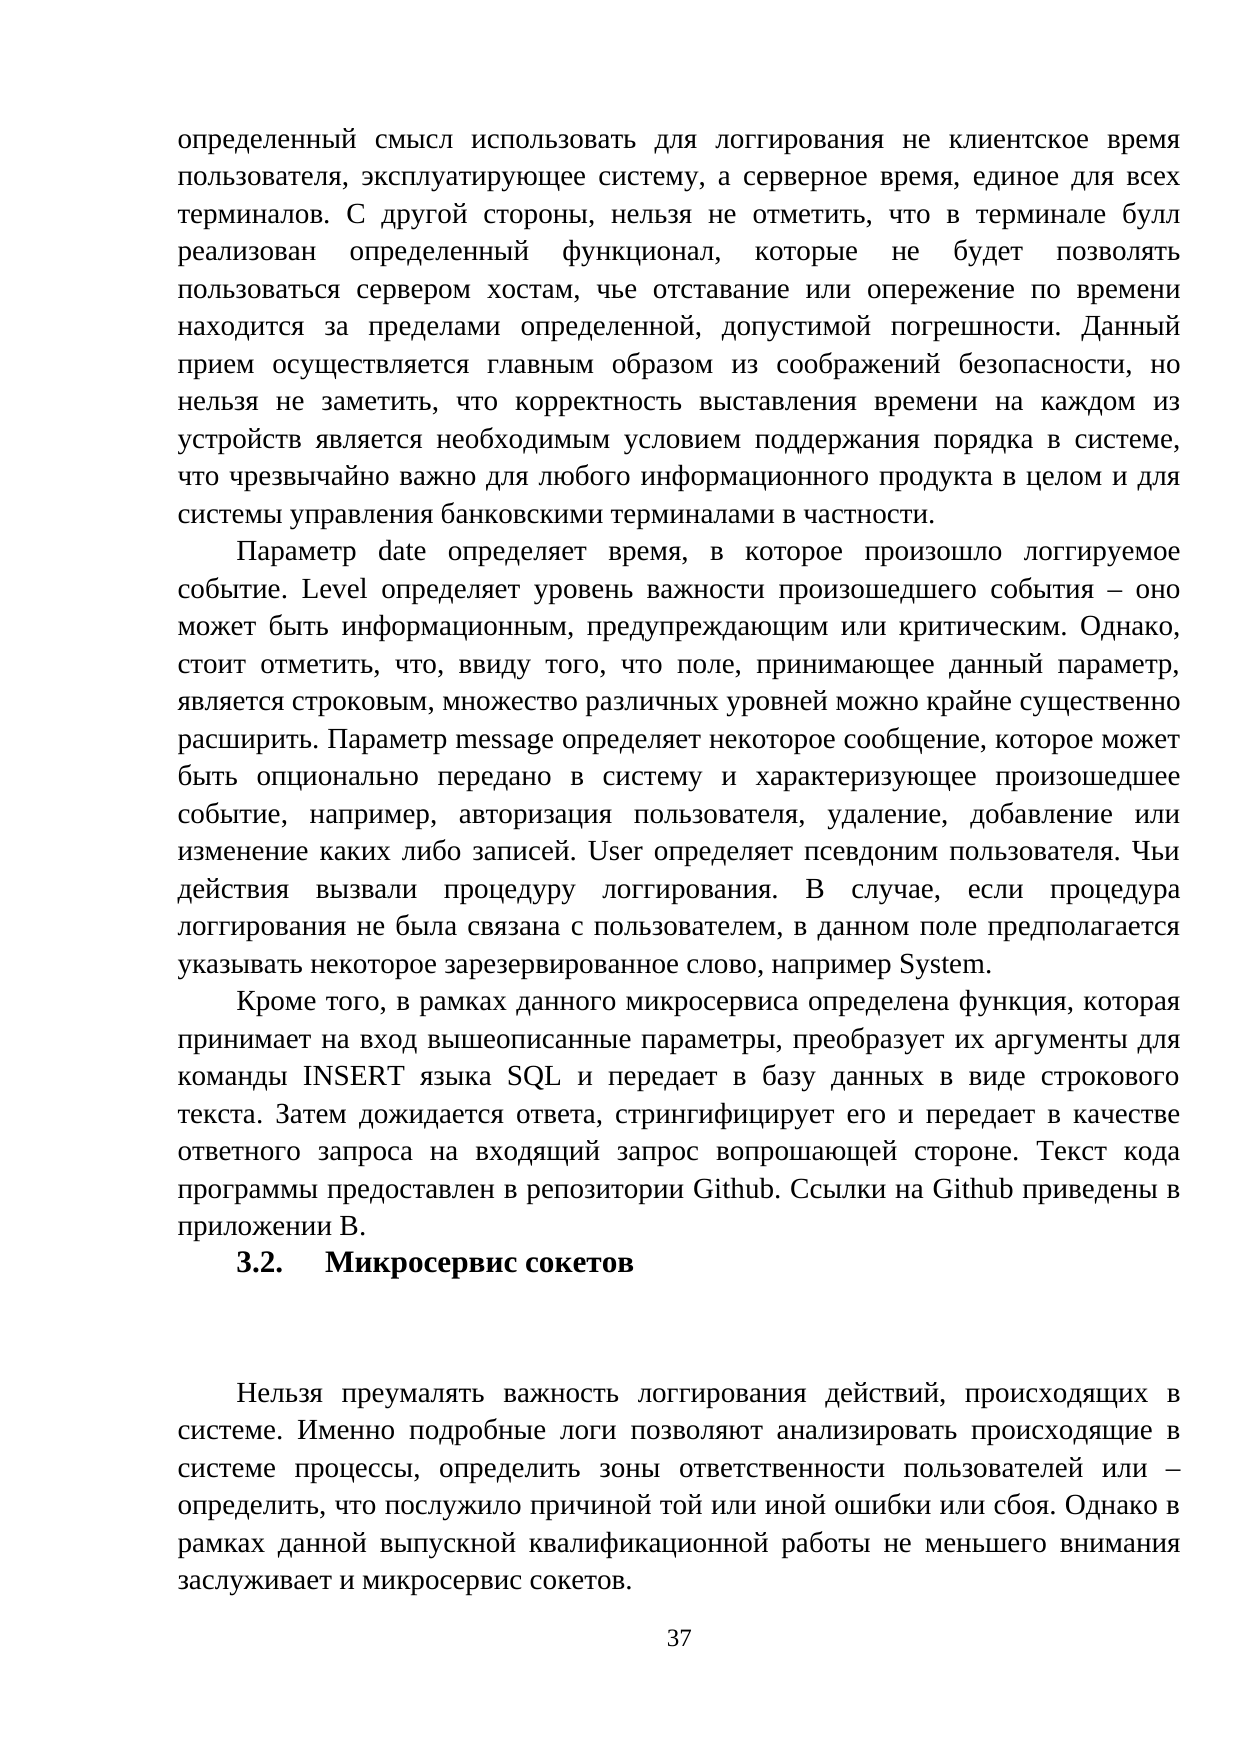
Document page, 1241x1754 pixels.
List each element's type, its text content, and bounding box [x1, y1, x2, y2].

text Нельзя преумалять важность логгирования действий, происходящих в системе. Именно подробные логи позволяют анализировать происходящие в системе процессы, определить зоны ответственности пользователей или – определить, что послужило причиной той или иной ошибки или сбоя. Однако в рамках данной выпускной квалификационной работы не меньшего внимания заслуживает и микросервис сокетов. [177, 1372, 1181, 1597]
text Параметр date определяет время, в которое произошло логгируемое событие. Level определяет уровень важности произошедшего события – оно может быть информационным, предупреждающим или критическим. Однако, стоит отметить, что, ввиду того, что поле, принимающее данный параметр, является строковым, множество различных уровней можно крайне существенно расширить. Параметр message определяет некоторое сообщение, которое может быть опционально передано в систему и характеризующее произошедшее событие, например, авторизация пользователя, удаление, добавление или изменение каких либо записей. User определяет псевдоним пользователя. Чьи действия вызвали процедуру логгирования. В случае, если процедура логгирования не была связана с пользователем, в данном поле предполагается указывать некоторое зарезервированное слово, например System. [177, 531, 1181, 981]
text Кроме того, в рамках данного микросервиса определена функция, которая принимает на вход вышеописанные параметры, преобразует их аргументы для команды INSERT языка SQL и передает в базу данных в виде строкового текста. Затем дожидается ответа, стрингифицирует его и передает в качестве ответного запроса на входящий запрос вопрошающей стороне. Текст кода программы предоставлен в репозитории Github. Ссылки на Github приведены в приложении В. [177, 981, 1181, 1243]
subtitle Микросервис сокетов [236, 1243, 1181, 1279]
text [177, 118, 1181, 531]
